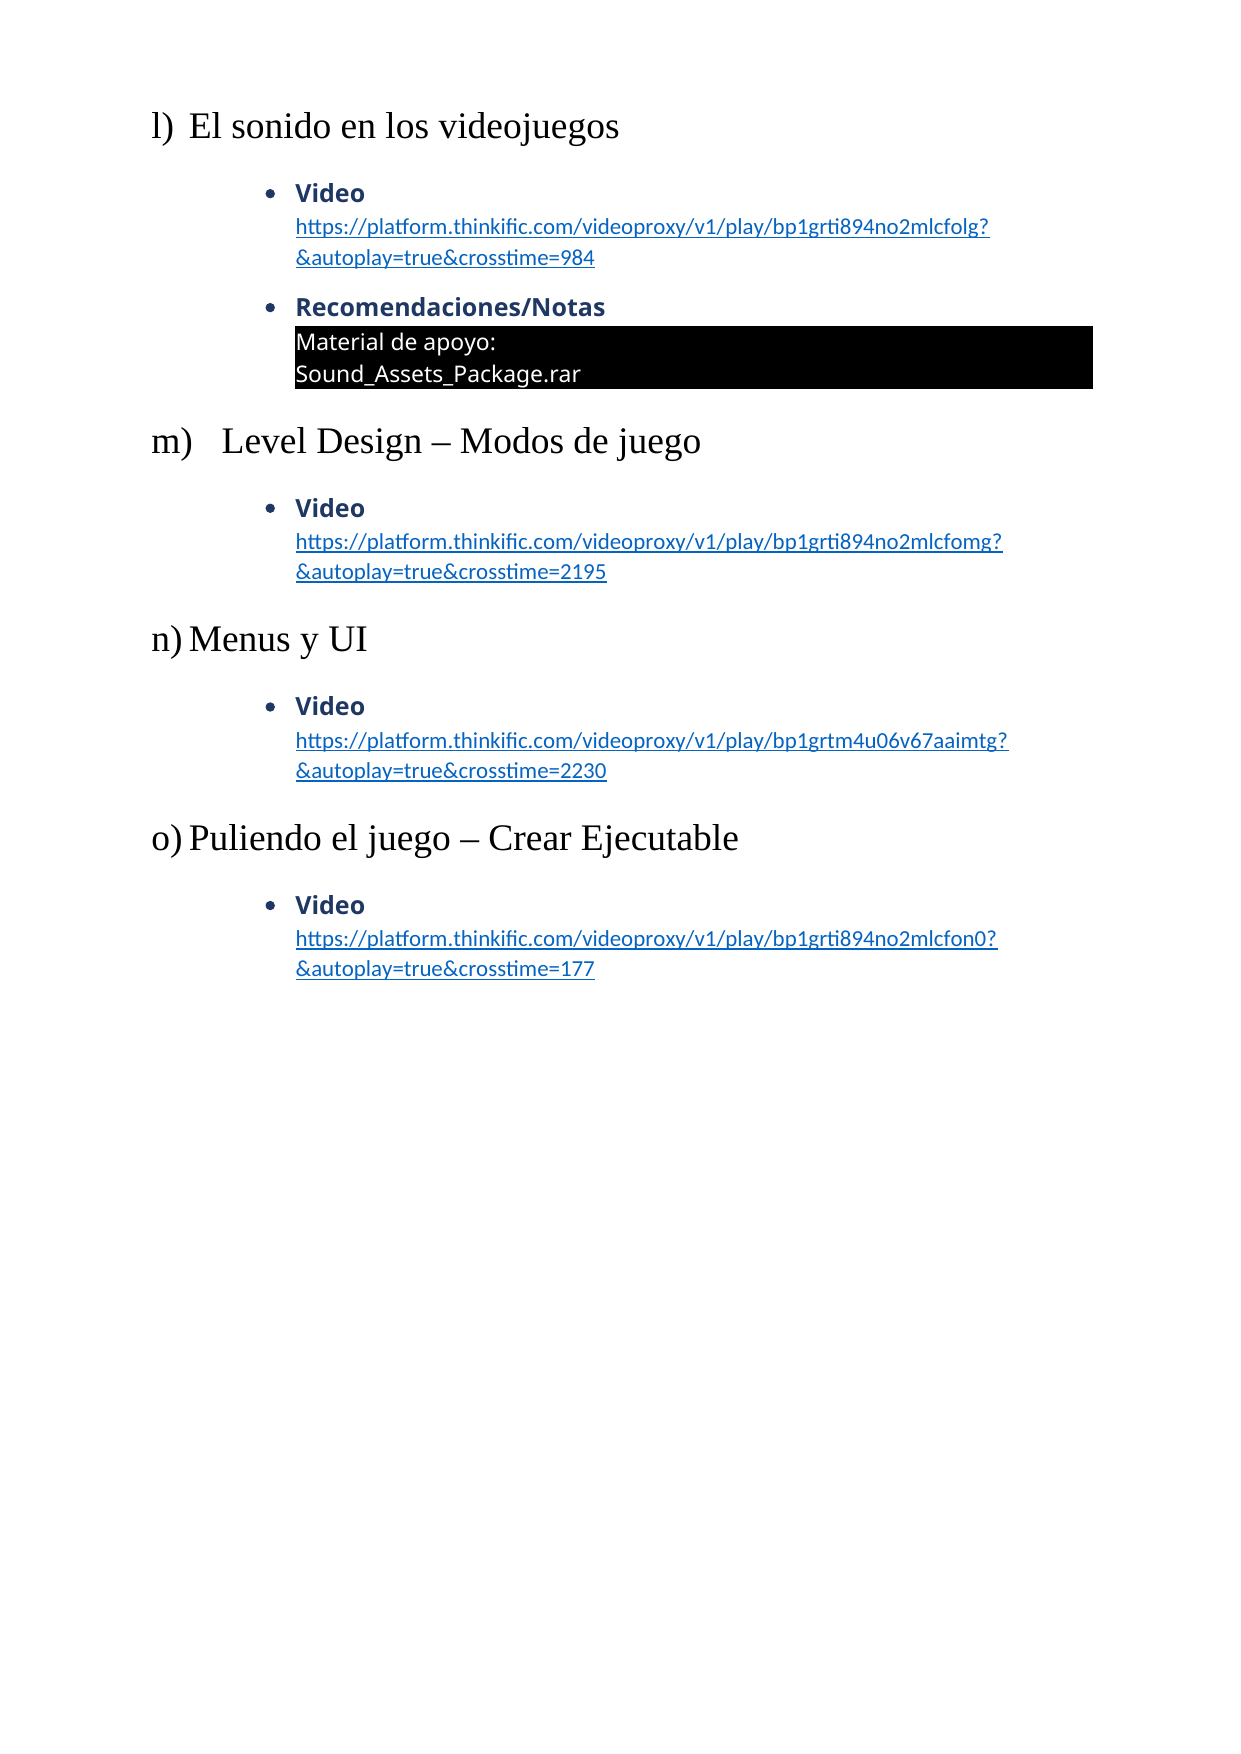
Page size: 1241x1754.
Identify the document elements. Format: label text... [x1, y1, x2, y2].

text Sound_Assets_Package.rar [295, 358, 1093, 389]
subtitle Video [266, 888, 1093, 922]
subtitle Menus y UI [151, 617, 1093, 660]
text https://platform.thinkific.com/videoproxy/v1/play/bp1grti894no2mlcfon0?&autoplay=true&crosstime=177 [295, 924, 1093, 983]
subtitle Video [266, 176, 1093, 210]
subtitle Video [266, 490, 1093, 524]
subtitle Puliendo el juego – Crear Ejecutable [151, 815, 1093, 858]
subtitle Level Design – Modos de juego [151, 418, 1093, 461]
text Material de apoyo: [295, 326, 1093, 358]
subtitle Recomendaciones/Notas [266, 289, 1093, 324]
text https://platform.thinkific.com/videoproxy/v1/play/bp1grtm4u06v67aaimtg?&autoplay=true&crosstime=2230 [295, 726, 1093, 784]
text https://platform.thinkific.com/videoproxy/v1/play/bp1grti894no2mlcfolg?&autoplay=true&crosstime=984 [295, 212, 1093, 271]
subtitle El sonido en los videojuegos [151, 103, 1093, 147]
subtitle Video [266, 689, 1093, 723]
text https://platform.thinkific.com/videoproxy/v1/play/bp1grti894no2mlcfomg?&autoplay=true&crosstime=2195 [295, 527, 1093, 585]
